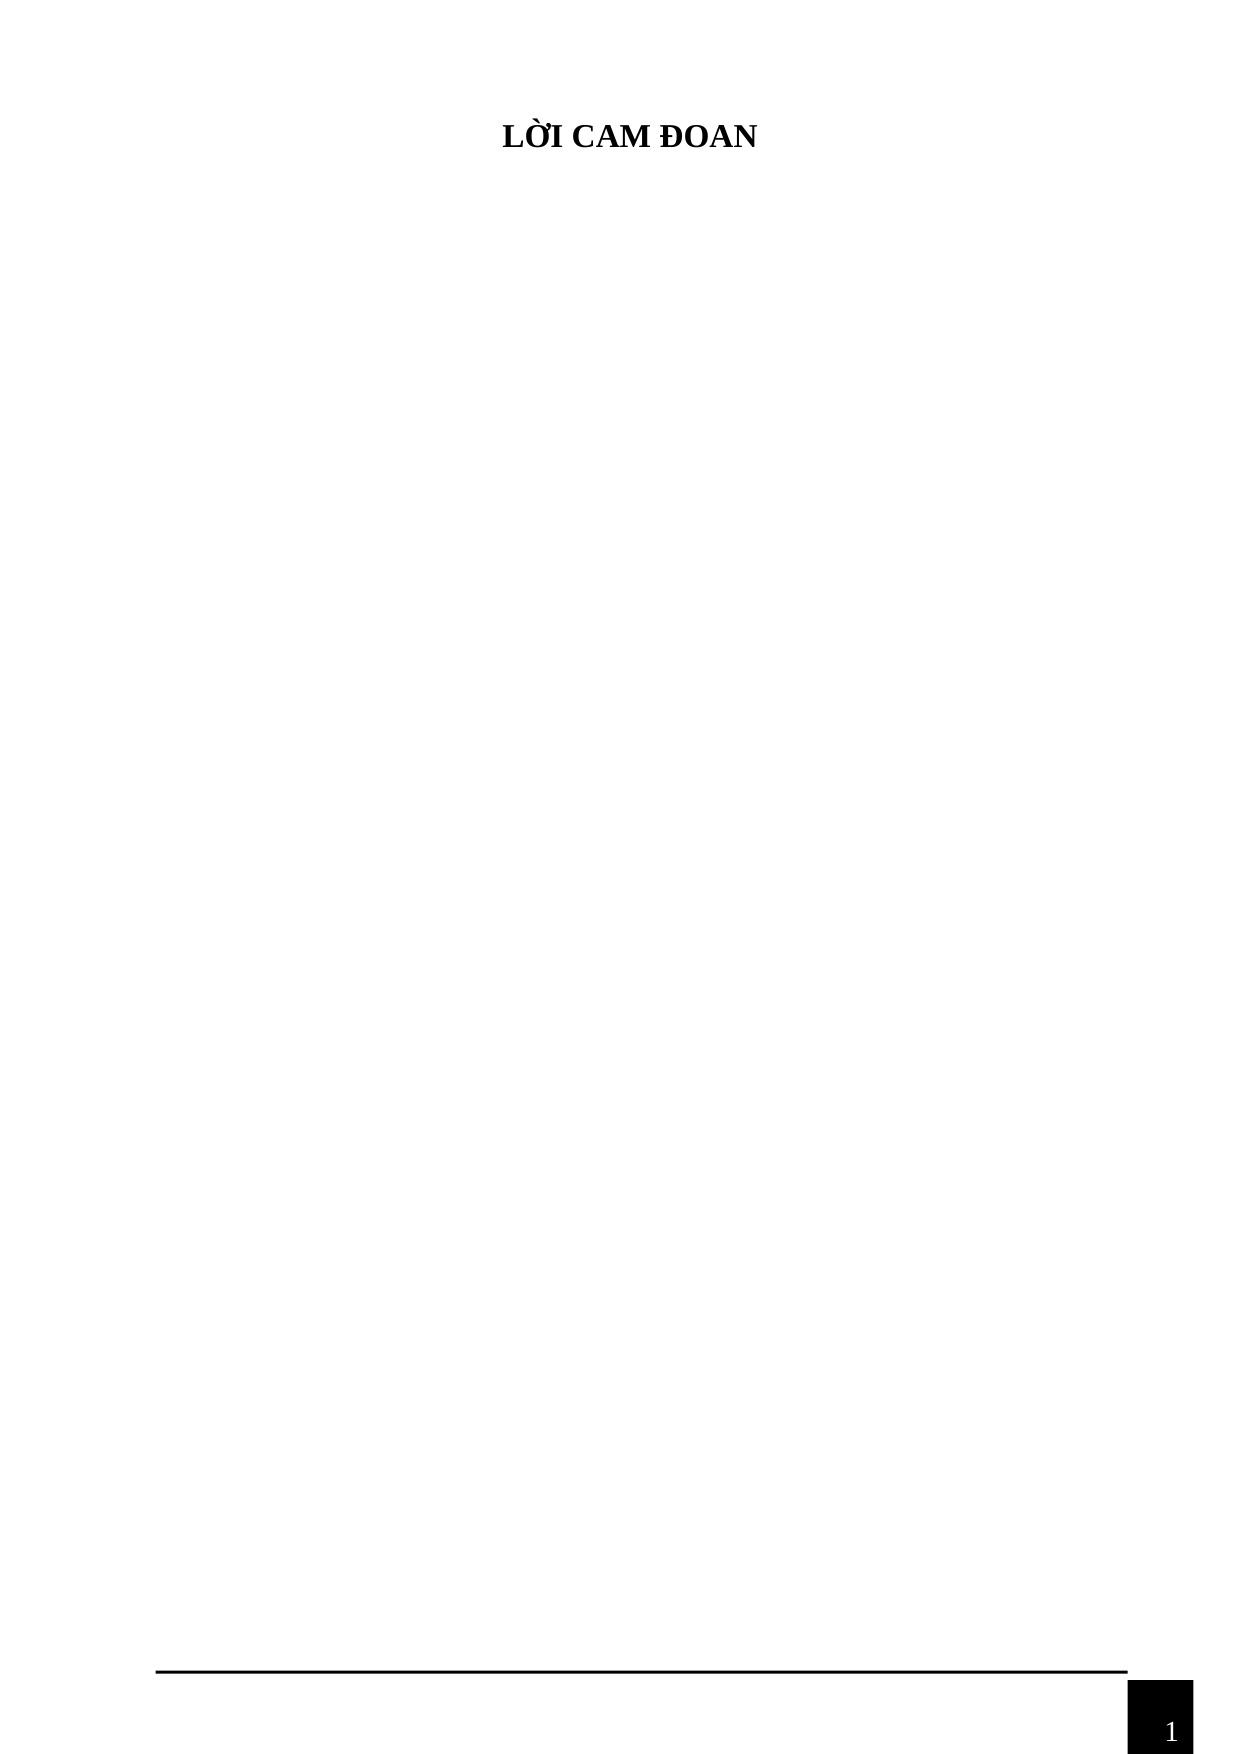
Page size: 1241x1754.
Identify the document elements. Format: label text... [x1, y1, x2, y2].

subtitle LỜI CAM ĐOAN [132, 116, 1128, 154]
